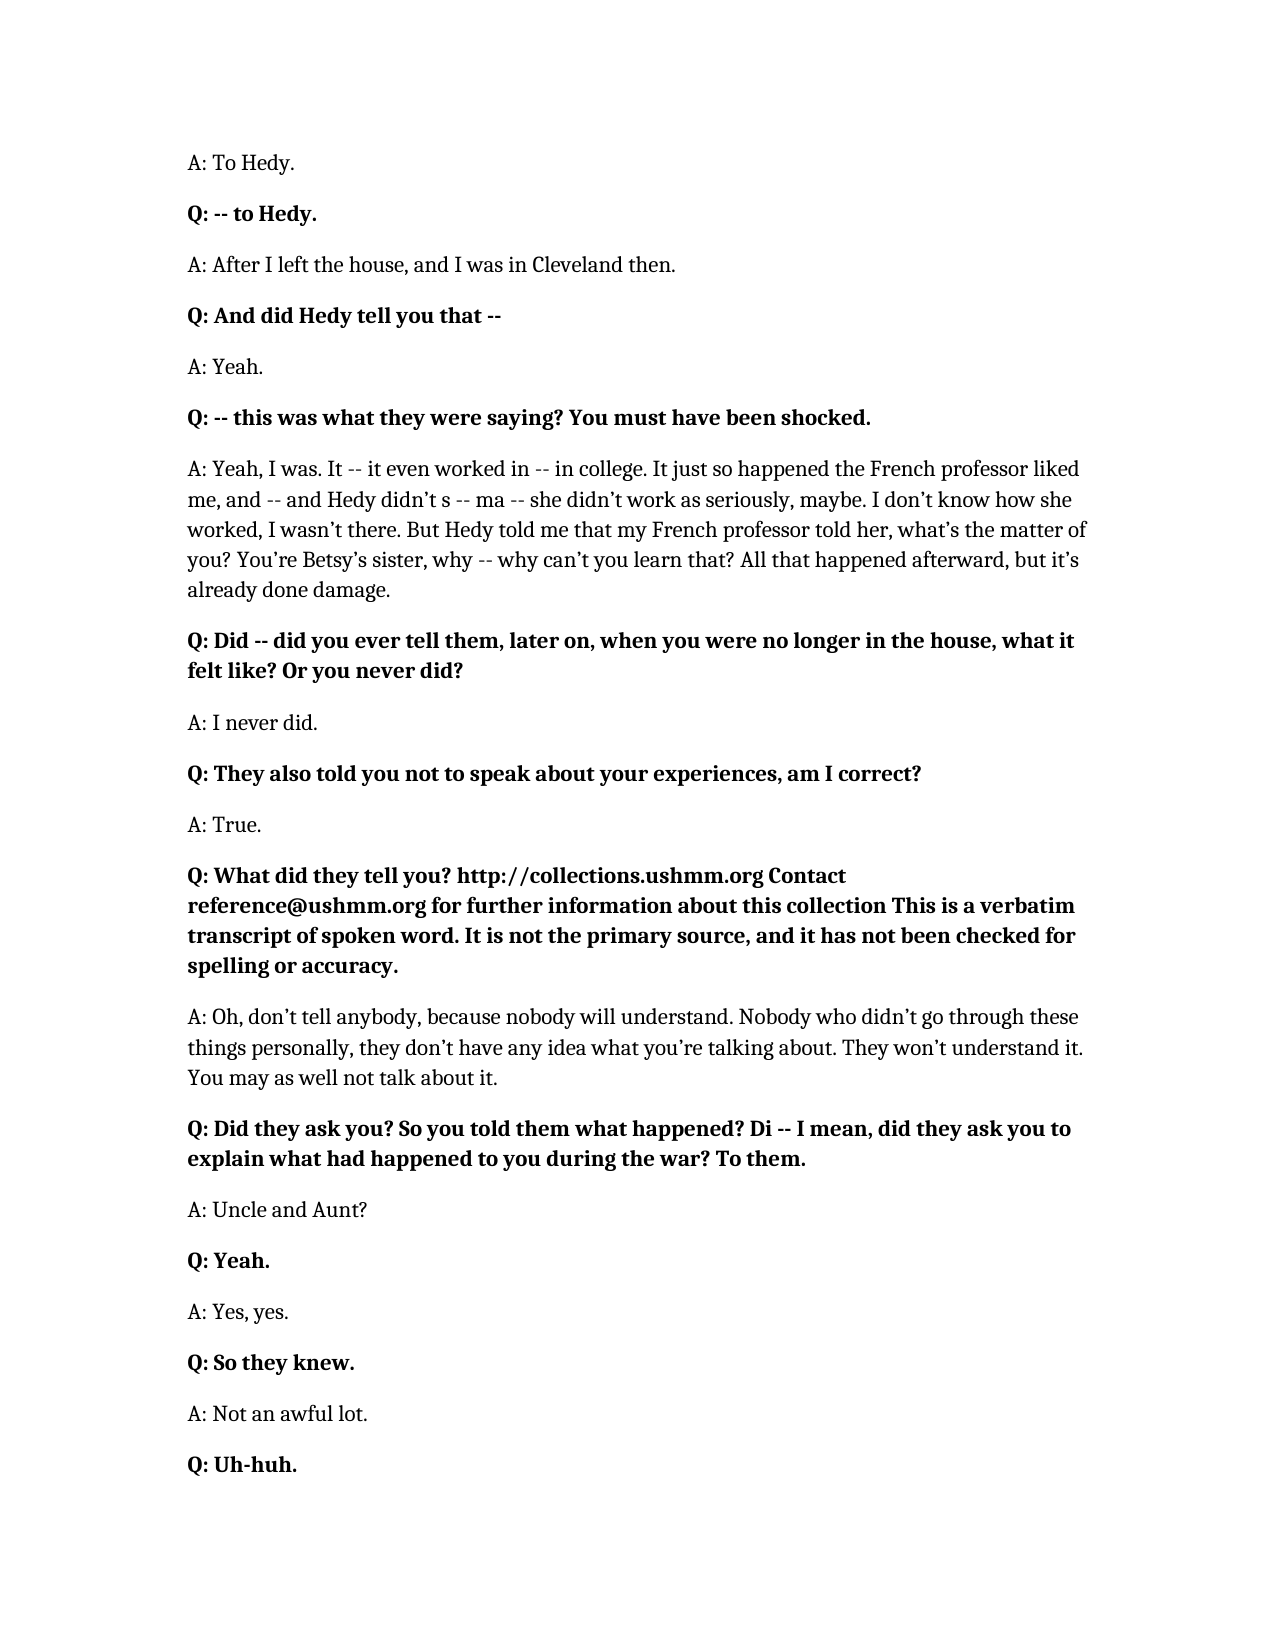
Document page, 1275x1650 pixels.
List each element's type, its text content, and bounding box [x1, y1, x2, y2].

text A: I never did. [187, 709, 1087, 736]
text Q: -- this was what they were saying? You must have been shocked. [187, 405, 1087, 432]
text A: Yes, yes. [187, 1299, 1087, 1325]
text A: Oh, don’t tell anybody, because nobody will understand. Nobody who didn’t go through these things personally, they don’t have any idea what you’re talking about. They won’t understand it. You may as well not talk about it. [187, 1004, 1087, 1091]
text A: Uncle and Aunt? [187, 1197, 1087, 1223]
text Q: Did they ask you? So you told them what happened? Di -- I mean, did they ask you to explain what had happened to you during the war? To them. [187, 1116, 1087, 1172]
text A: Not an awful lot. [187, 1401, 1087, 1427]
text A: After I left the house, and I was in Cleveland then. [187, 252, 1087, 278]
text Q: They also told you not to speak about your experiences, am I correct? [187, 760, 1087, 787]
text Q: -- to Hedy. [187, 201, 1087, 227]
text A: To Hedy. [187, 150, 1087, 176]
text Q: Did -- did you ever tell them, later on, when you were no longer in the house, what it felt like? Or you never did? [187, 628, 1087, 685]
text Q: Yeah. [187, 1248, 1087, 1274]
text Q: What did they tell you? http://collections.ushmm.org Contact reference@ushmm.org for further information about this collection This is a verbatim transcript of spoken word. It is not the primary source, and it has not been checked for spelling or accuracy. [187, 862, 1087, 979]
text Q: So they knew. [187, 1350, 1087, 1376]
text Q: And did Hedy tell you that -- [187, 303, 1087, 329]
text A: True. [187, 811, 1087, 838]
text A: Yeah, I was. It -- it even worked in -- in college. It just so happened the French professor liked me, and -- and Hedy didn’t s -- ma -- she didn’t work as seriously, maybe. I don’t know how she worked, I wasn’t there. But Hedy told me that my French professor told her, what’s the matter of you? You’re Betsy’s sister, why -- why can’t you learn that? All that happened afterward, but it’s already done damage. [187, 456, 1087, 603]
text Q: Uh-huh. [187, 1452, 1087, 1478]
text A: Yeah. [187, 354, 1087, 381]
